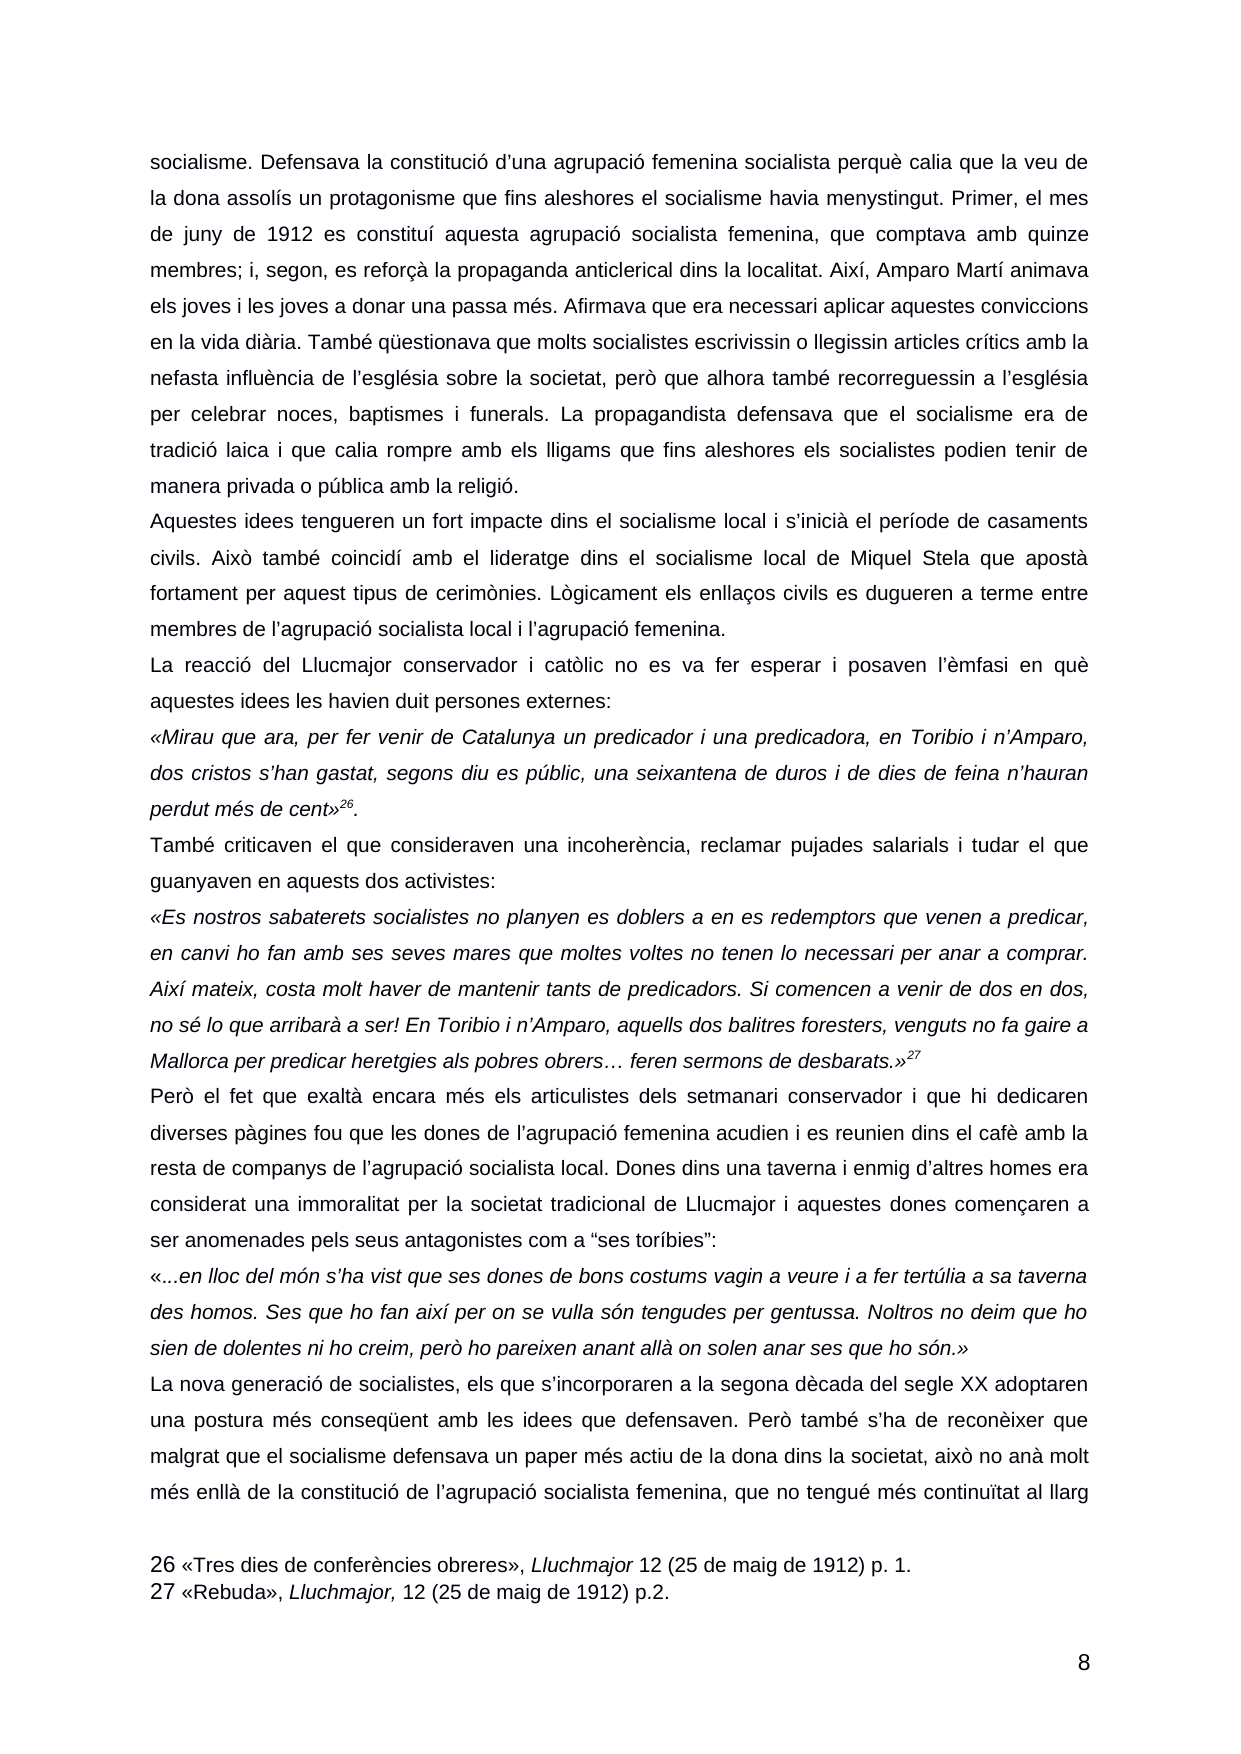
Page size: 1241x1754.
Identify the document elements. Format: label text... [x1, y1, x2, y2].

text També criticaven el que consideraven una incoherència, reclamar pujades salarials i tudar el que guanyaven en aquests dos activistes: [150, 833, 1090, 893]
text Però el fet que exaltà encara més els articulistes dels setmanari conservador i que hi dedicaren diverses pàgines fou que les dones de l’agrupació femenina acudien i es reunien dins el cafè amb la resta de companys de l’agrupació socialista local. Dones dins una taverna i enmig d’altres homes era considerat una immoralitat per la societat tradicional de Llucmajor i aquestes dones començaren a ser anomenades pels seus antagonistes com a “ses toríbies”: [150, 1084, 1090, 1252]
text «Es nostros sabaterets socialistes no planyen es doblers a en es redemptors que venen a predicar, en canvi ho fan amb ses seves mares que moltes voltes no tenen lo necessari per anar a comprar. Així mateix, costa molt haver de mantenir tants de predicadors. Si comencen a venir de dos en dos, no sé lo que arribarà a ser! En Toribio i n’Amparo, aquells dos balitres foresters, venguts no fa gaire a Mallorca per predicar heretgies als pobres obrers… feren sermons de desbarats.» [150, 905, 1090, 1072]
text «...en lloc del món s’ha vist que ses dones de bons costums vagin a veure i a fer tertúlia a sa taverna des homos. Ses que ho fan així per on se vulla són tengudes per gentussa. Noltros no deim que ho sien de dolentes ni ho creim, però ho pareixen anant allà on solen anar ses que ho són.» [150, 1264, 1090, 1360]
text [150, 1372, 1090, 1504]
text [150, 150, 1090, 497]
text «Mirau que ara, per fer venir de Catalunya un predicador i una predicadora, en Toribio i n’Amparo, dos cristos s’han gastat, segons diu es públic, una seixantena de duros i de dies de feina n’hauran perdut més de cent». [150, 725, 1090, 821]
text Aquestes idees tengueren un fort impacte dins el socialisme local i s’inicià el període de casaments civils. Això també coincidí amb el lideratge dins el socialisme local de Miquel Stela que apostà fortament per aquest tipus de cerimònies. Lògicament els enllaços civils es dugueren a terme entre membres de l’agrupació socialista local i l’agrupació femenina. [150, 509, 1090, 641]
text La reacció del Llucmajor conservador i catòlic no es va fer esperar i posaven l’èmfasi en què aquestes idees les havien duit persones externes: [150, 653, 1090, 713]
